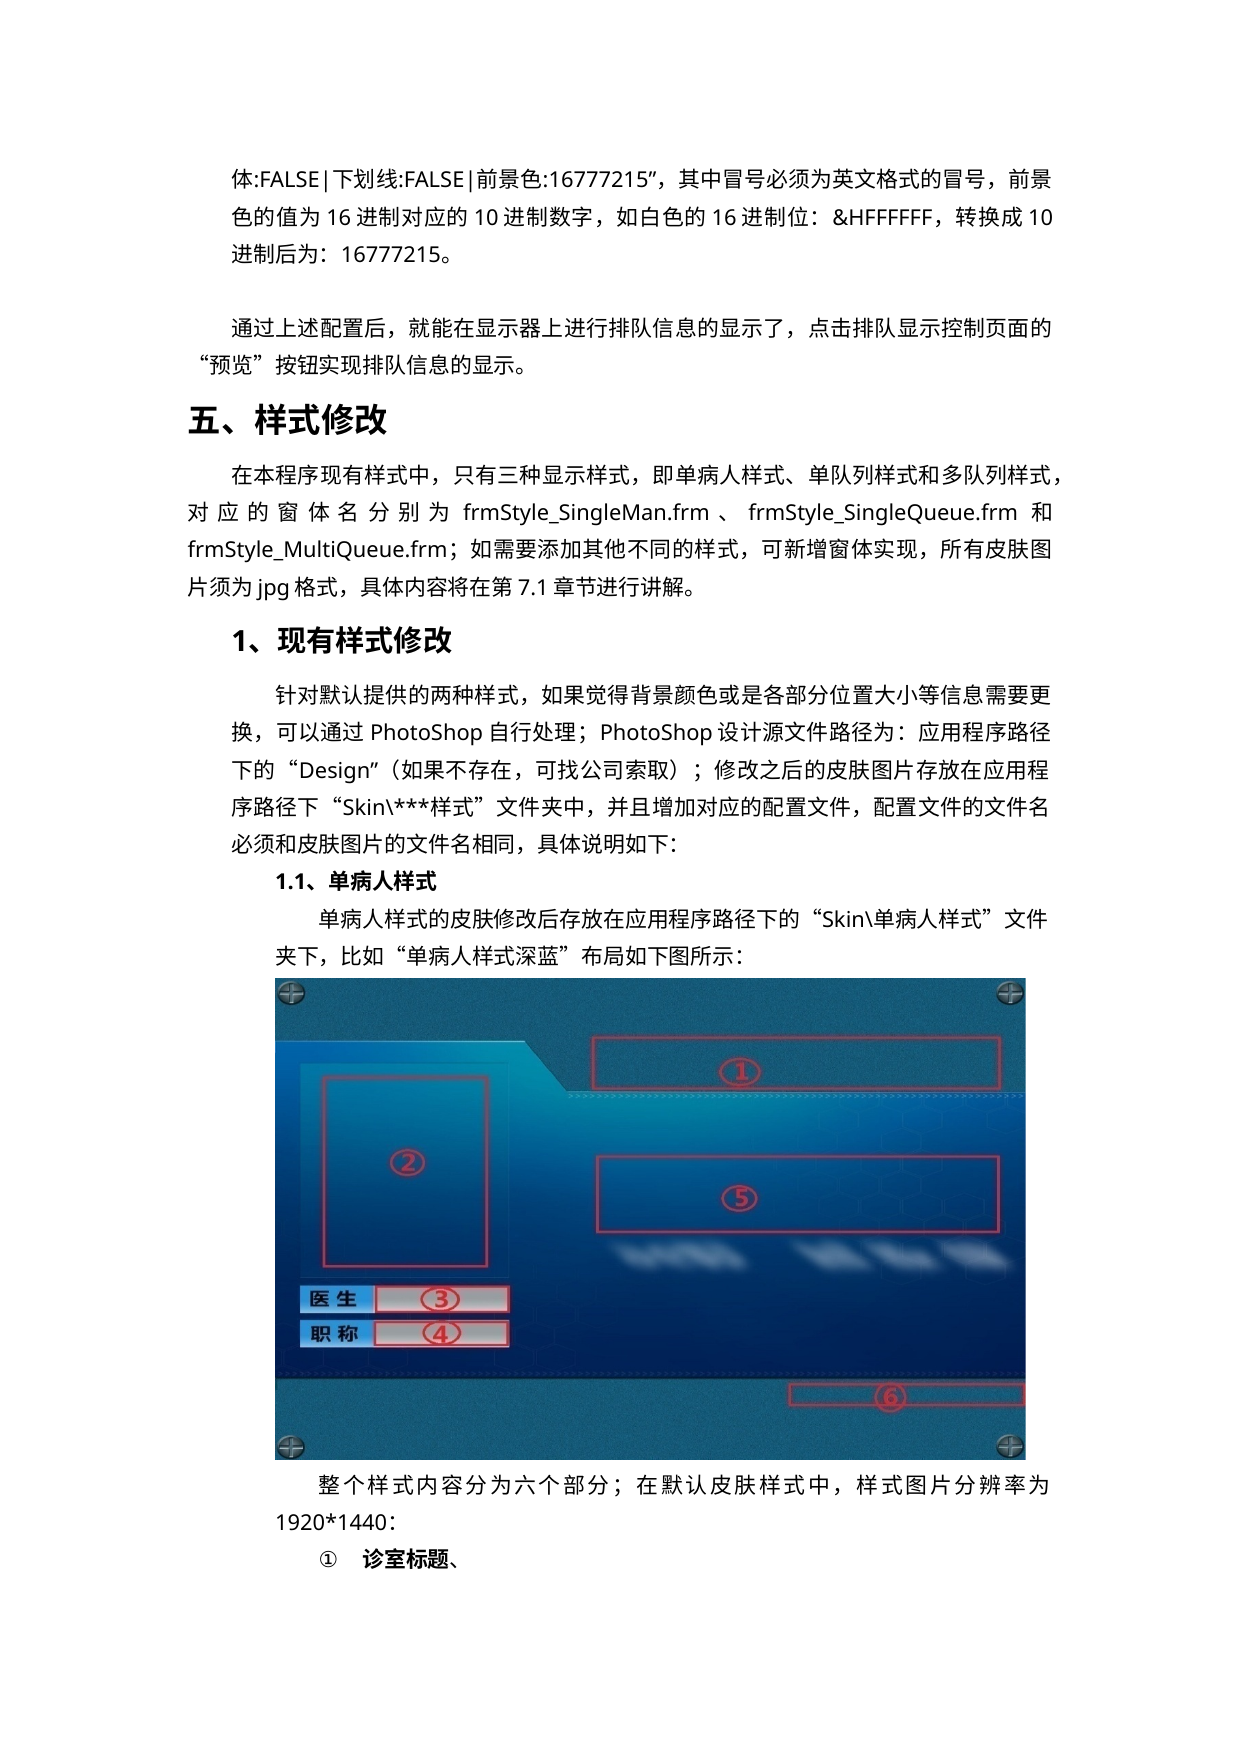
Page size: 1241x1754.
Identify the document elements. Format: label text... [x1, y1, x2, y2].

picture [275, 978, 1026, 1460]
list 诊室标题、 [318, 1542, 1053, 1574]
text 五、样式修改 [187, 385, 1053, 450]
text 针对默认提供的两种样式，如果觉得背景颜色或是各部分位置大小等信息需要更换，可以通过PhotoShop自行处理；PhotoShop设计源文件路径为：应用程序路径下的“Design”（如果不存在，可找公司索取）；修改之后的皮肤图片存放在应用程序路径下“Skin\***样式”文件夹中，并且增加对应的配置文件，配置文件的文件名必须和皮肤图片的文件名相同，具体说明如下： [231, 678, 1053, 859]
text 通过上述配置后，就能在显示器上进行排队信息的显示了，点击排队显示控制页面的“预览”按钮实现排队信息的显示。 [187, 311, 1053, 380]
text 整个样式内容分为六个部分；在默认皮肤样式中，样式图片分辨率为1920*1440： [275, 1467, 1053, 1537]
text 1.1、单病人样式 [275, 864, 1053, 897]
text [231, 162, 1053, 269]
text 在本程序现有样式中，只有三种显示样式，即单病人样式、单队列样式和多队列样式，对应的窗体名分别为frmStyle_SingleMan.frm、frmStyle_SingleQueue.frm和frmStyle_MultiQueue.frm；如需要添加其他不同的样式，可新增窗体实现，所有皮肤图片须为jpg格式，具体内容将在第7.1章节进行讲解。 [187, 457, 1053, 602]
text 单病人样式的皮肤修改后存放在应用程序路径下的“Skin\单病人样式”文件 [187, 901, 1053, 934]
text 夹下，比如“单病人样式深蓝”布局如下图所示： [187, 938, 1053, 971]
text 1、现有样式修改 [231, 606, 1053, 671]
